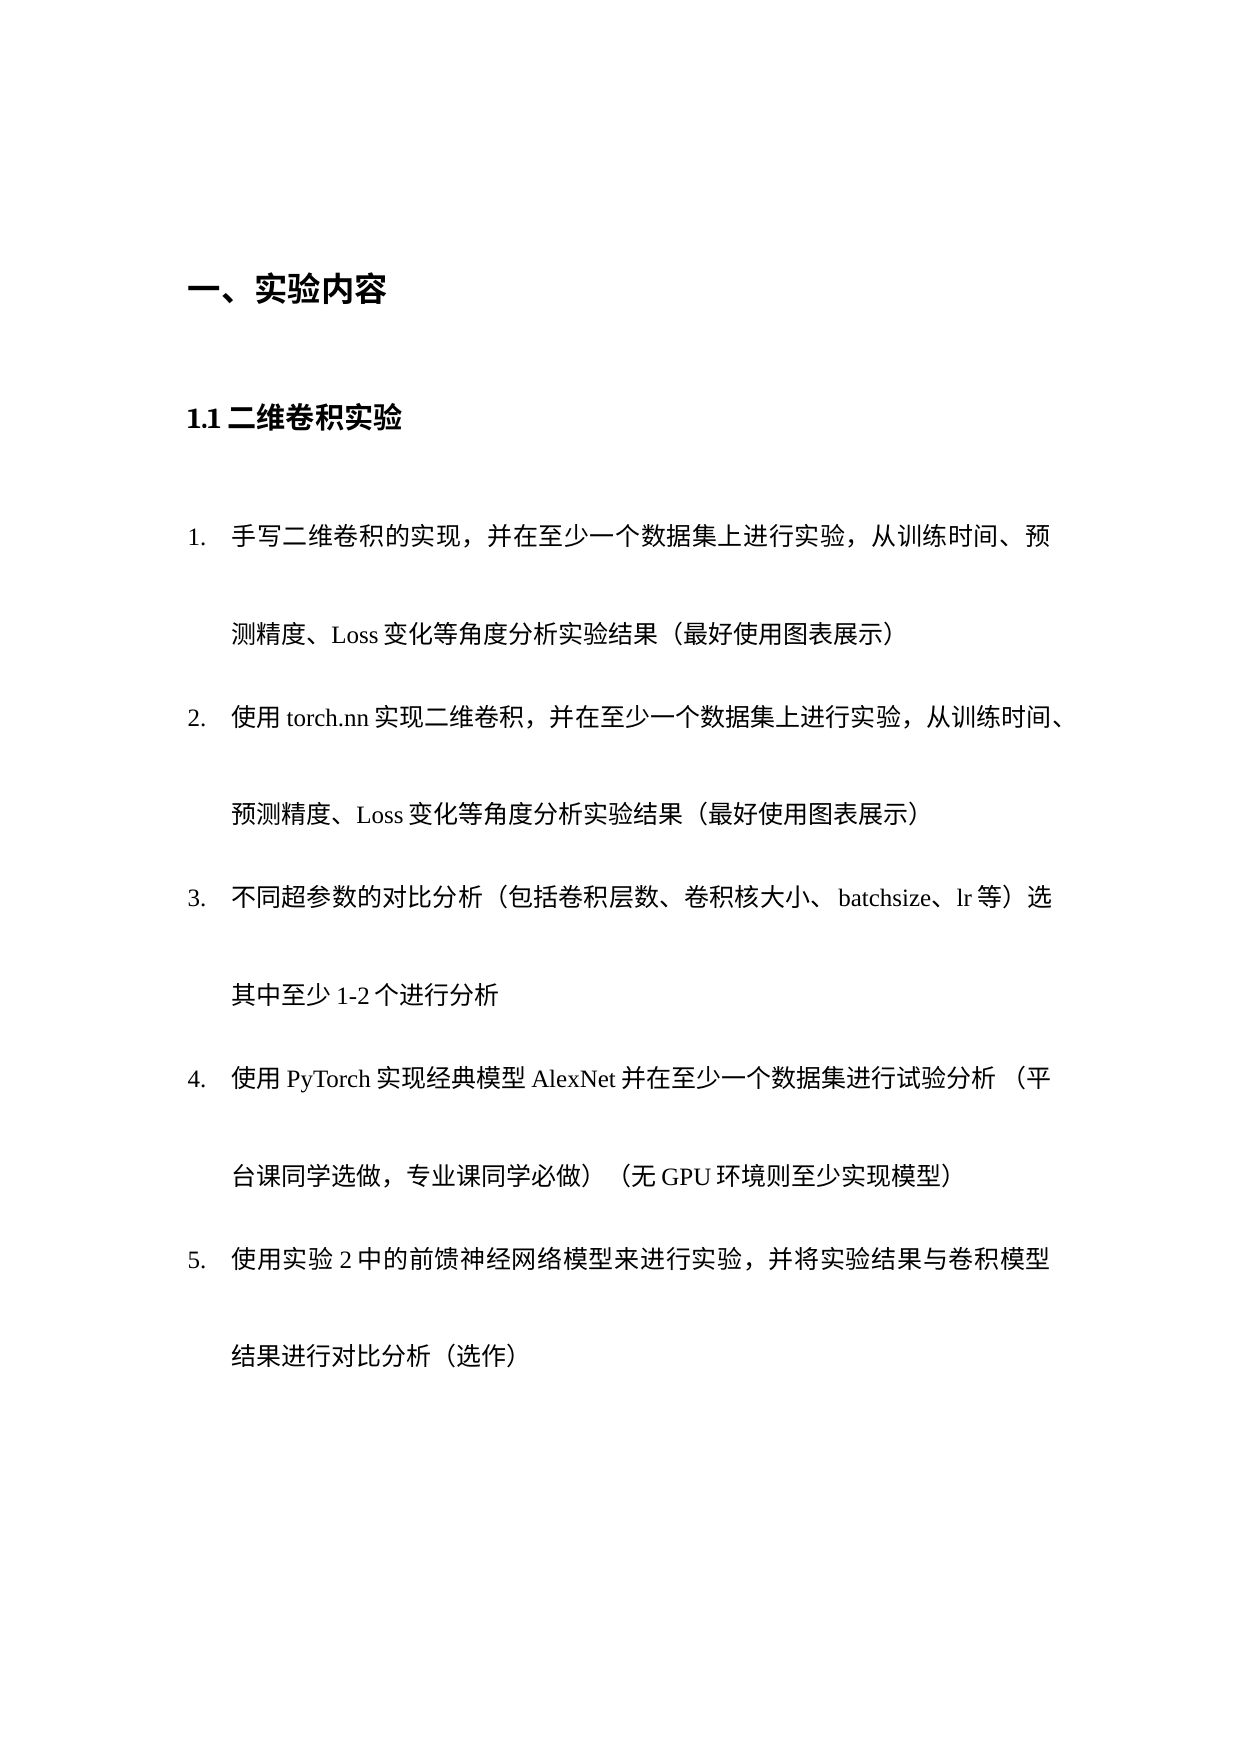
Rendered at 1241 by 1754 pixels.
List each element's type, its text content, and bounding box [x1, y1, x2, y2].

list 不同超参数的对比分析（包括卷积层数、卷积核大小、batchsize、lr等）选其中至少1-2个进行分析 [187, 863, 1053, 1026]
subtitle 一、实验内容 [187, 254, 1053, 319]
list 使用torch.nn实现二维卷积，并在至少一个数据集上进行实验，从训练时间、预测精度、Loss变化等角度分析实验结果（最好使用图表展示） [187, 683, 1053, 845]
list 使用PyTorch实现经典模型AlexNet并在至少一个数据集进行试验分析 （平台课同学选做，专业课同学必做）（无GPU环境则至少实现模型） [187, 1044, 1053, 1207]
list 手写二维卷积的实现，并在至少一个数据集上进行实验，从训练时间、预测精度、Loss变化等角度分析实验结果（最好使用图表展示） [187, 502, 1053, 665]
list 使用实验2中的前馈神经网络模型来进行实验，并将实验结果与卷积模型结果进行对比分析（选作） [187, 1225, 1053, 1387]
subtitle 1.1 二维卷积实验 [187, 383, 1053, 448]
